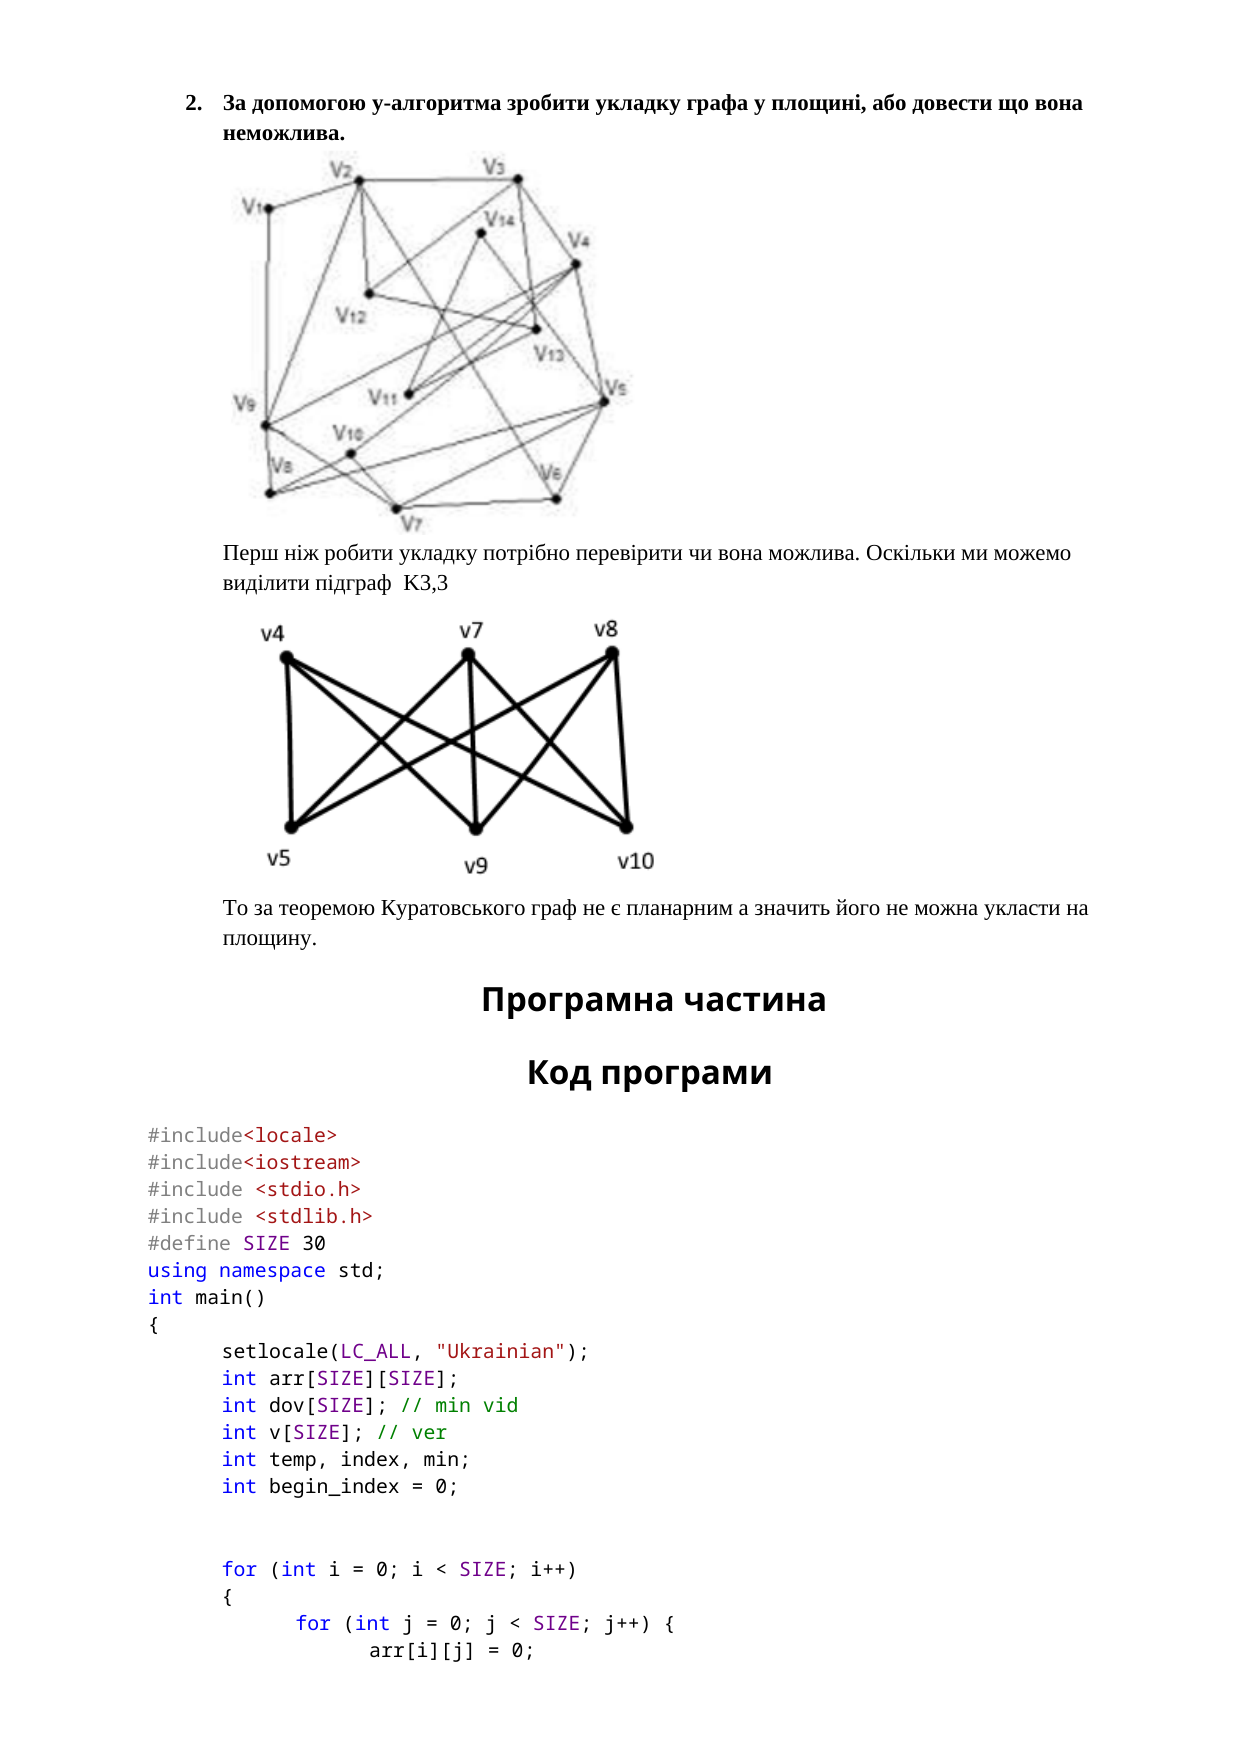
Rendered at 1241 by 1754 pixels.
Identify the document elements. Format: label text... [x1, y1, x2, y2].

text { [148, 1310, 1152, 1337]
text int begin_index = 0; [148, 1472, 1152, 1499]
text #include<locale> [148, 1122, 1152, 1148]
list За допомогою y-алгоритма зробити укладку графа у площині, або довести що вона неможлива. [185, 88, 1152, 145]
text #include<iostream> [148, 1148, 1152, 1176]
text for (int j = 0; j < SIZE; j++) { [148, 1609, 1152, 1636]
text setlocale(LC_ALL, "Ukrainian"); [148, 1337, 1152, 1364]
picture [222, 148, 642, 535]
text int dov[SIZE]; // min vid [148, 1391, 1152, 1418]
text int arr[SIZE][SIZE]; [148, 1364, 1152, 1391]
text Програмна частина [148, 976, 1152, 1021]
list То за теоремою Куратовського граф не є планарним а значить його не можна укласти на площину. [223, 894, 1152, 951]
text using namespace std; [148, 1256, 1152, 1283]
text int main() [148, 1283, 1152, 1310]
text arr[i][j] = 0; [148, 1636, 1152, 1663]
text { [148, 1582, 1152, 1609]
text #define SIZE 30 [148, 1229, 1152, 1256]
text int v[SIZE]; // ver [148, 1418, 1152, 1445]
text for (int i = 0; i < SIZE; i++) [148, 1555, 1152, 1582]
list Перш ніж робити укладку потрібно перевірити чи вона можлива. Оскільки ми можемо виділити підграф K3,3 [223, 539, 1152, 596]
picture [222, 599, 679, 891]
text #include <stdio.h> [148, 1176, 1152, 1202]
text #include <stdlib.h> [148, 1202, 1152, 1229]
text int temp, index, min; [148, 1445, 1152, 1472]
text Код програми [148, 1048, 1152, 1094]
